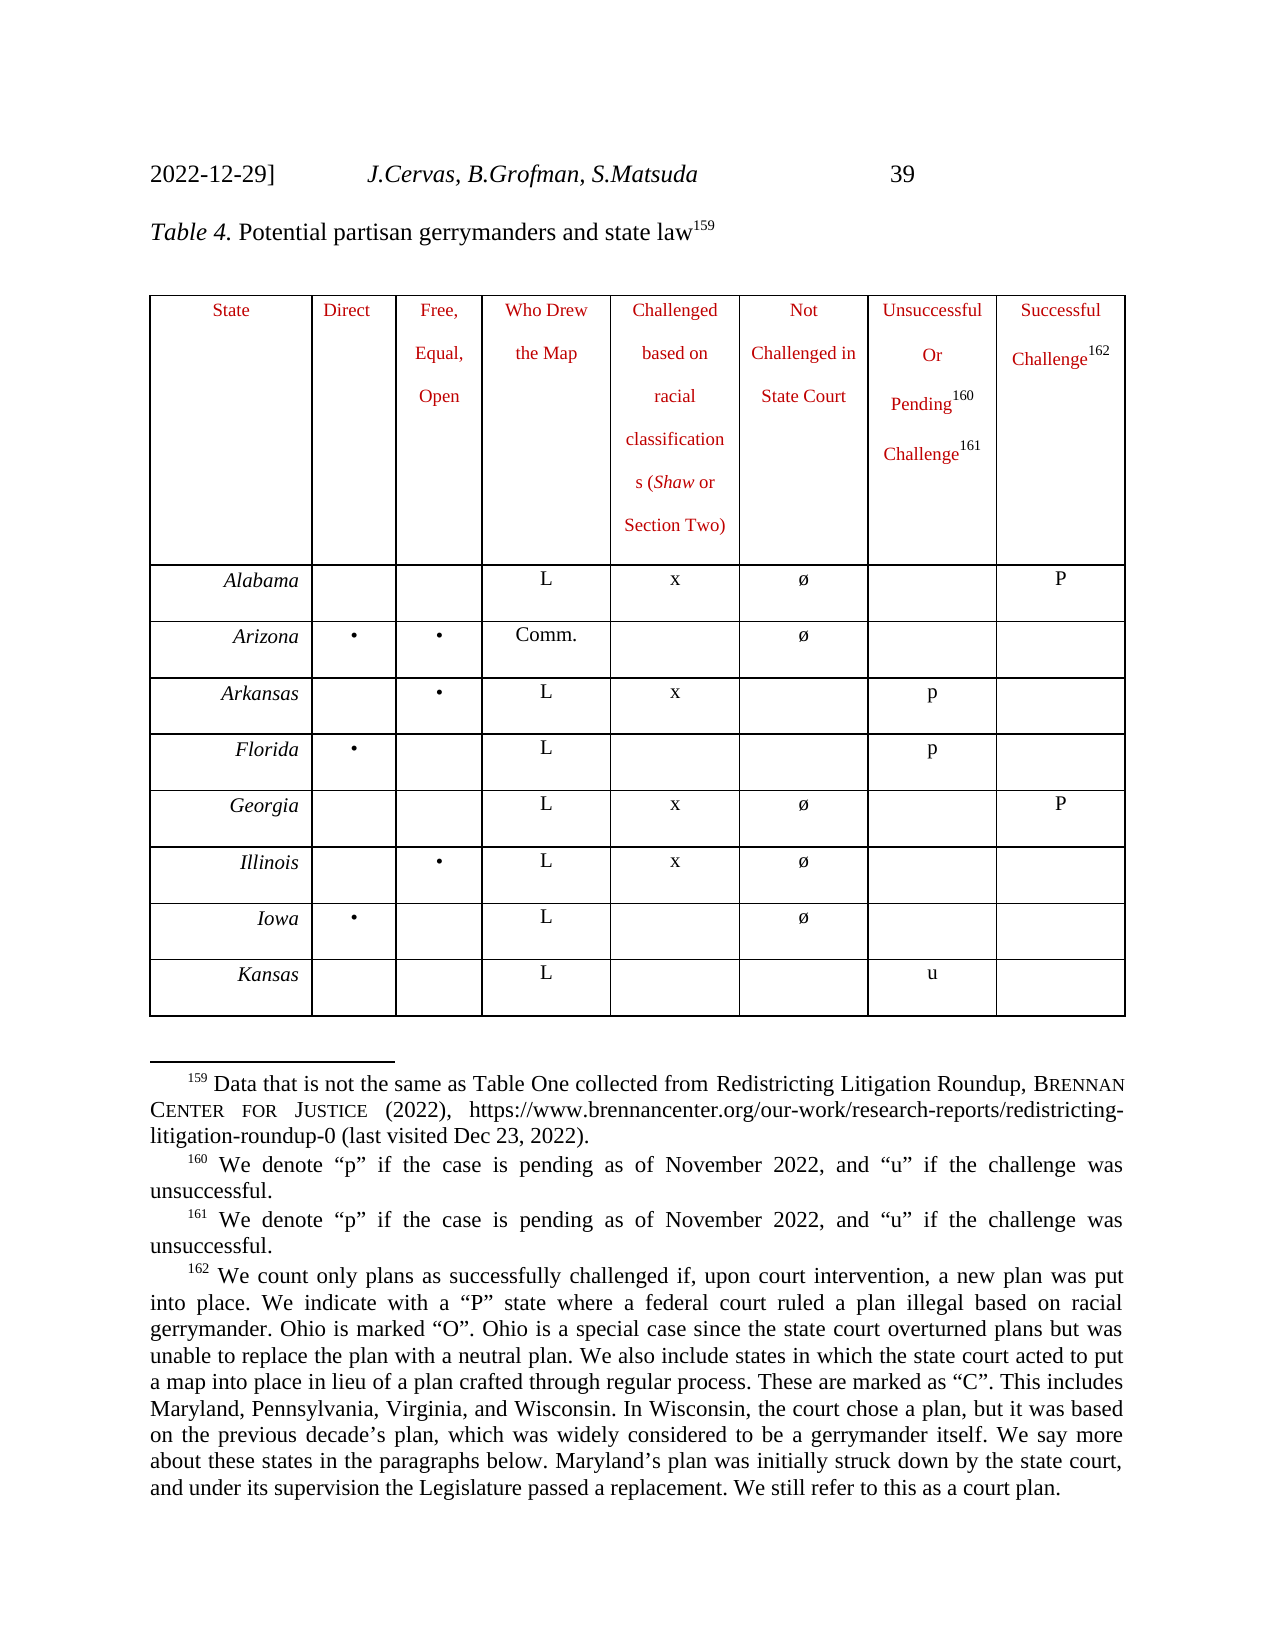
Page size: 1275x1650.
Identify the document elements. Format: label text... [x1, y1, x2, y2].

table_cell Kansas [151, 960, 311, 1015]
table_header Free, Equal, Open [397, 296, 481, 564]
table_cell [740, 679, 867, 733]
table_cell [997, 848, 1124, 902]
table_cell p [869, 679, 996, 733]
table_cell • [313, 735, 395, 790]
table_cell • [397, 848, 481, 902]
table_cell [397, 791, 481, 846]
table_cell [397, 904, 481, 959]
table_cell L [483, 791, 610, 846]
table_cell L [483, 735, 610, 790]
table_cell [997, 735, 1124, 790]
table_cell [313, 791, 395, 846]
table_cell L [483, 679, 610, 733]
table_cell [397, 960, 481, 1015]
table_cell [997, 679, 1124, 733]
table_cell ø [740, 622, 867, 677]
table_cell [313, 960, 395, 1015]
table_cell [397, 566, 481, 621]
table_cell [869, 791, 996, 846]
table_cell [997, 622, 1124, 677]
table_cell Georgia [151, 791, 311, 846]
table_cell L [483, 960, 610, 1015]
table_cell [313, 566, 395, 621]
table_cell [740, 960, 867, 1015]
table_cell [740, 735, 867, 790]
table_cell [611, 904, 739, 959]
table_cell ø [740, 566, 867, 621]
table_cell [869, 848, 996, 902]
table_cell • [397, 622, 481, 677]
table_cell p [869, 735, 996, 790]
table_cell [869, 622, 996, 677]
table_cell [869, 904, 996, 959]
table_header Not Challenged in State Court [740, 296, 867, 564]
table_cell • [313, 904, 395, 959]
table_cell L [483, 566, 610, 621]
table_cell [997, 904, 1124, 959]
table_header Who Drew the Map [483, 296, 610, 564]
table_cell Illinois [151, 848, 311, 902]
table_cell x [611, 566, 739, 621]
table_cell Alabama [151, 566, 311, 621]
table_cell P [997, 566, 1124, 621]
table_header Unsuccessful Or Pending Challenge [869, 296, 996, 564]
table_cell [313, 679, 395, 733]
table_cell Iowa [151, 904, 311, 959]
table_cell Arkansas [151, 679, 311, 733]
table_cell • [313, 622, 395, 677]
table_cell x [611, 791, 739, 846]
table_cell [397, 735, 481, 790]
table_cell ø [740, 791, 867, 846]
table_cell [611, 960, 739, 1015]
table_cell [611, 622, 739, 677]
table_cell Comm. [483, 622, 610, 677]
table_cell L [483, 904, 610, 959]
table_cell u [869, 960, 996, 1015]
table_cell L [483, 848, 610, 902]
table_cell x [611, 679, 739, 733]
table_cell [869, 566, 996, 621]
table_cell Florida [151, 735, 311, 790]
table_header Challenged based on racial classifications (Shaw or Section Two) [611, 296, 739, 564]
table_cell x [611, 848, 739, 902]
table_header Successful Challenge [997, 296, 1124, 564]
table_cell [313, 848, 395, 902]
table_cell [997, 960, 1124, 1015]
table_cell • [397, 679, 481, 733]
table_cell ø [740, 904, 867, 959]
table_cell P [997, 791, 1124, 846]
table_header Direct [313, 296, 395, 564]
table_cell ø [740, 848, 867, 902]
table_cell Arizona [151, 622, 311, 677]
table_cell [611, 735, 739, 790]
table_header State [151, 296, 311, 564]
